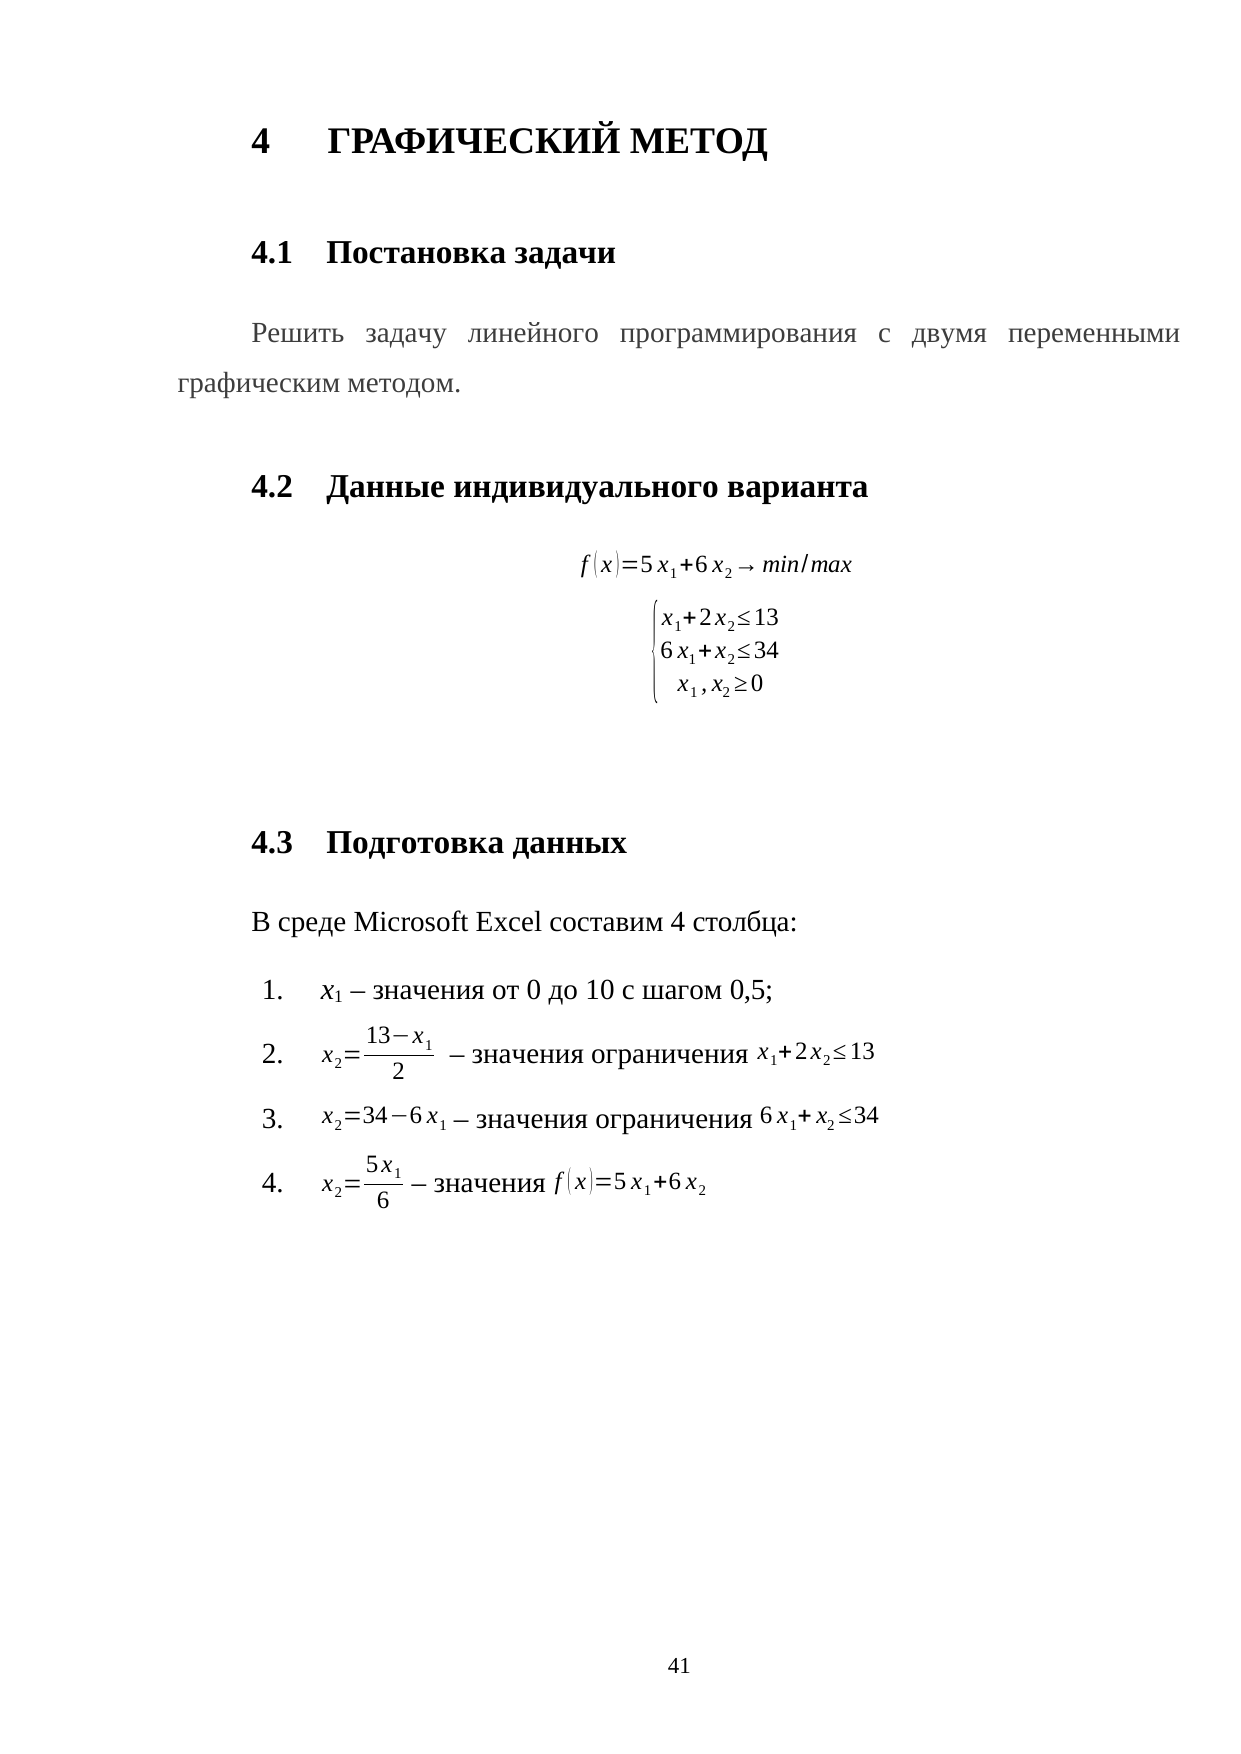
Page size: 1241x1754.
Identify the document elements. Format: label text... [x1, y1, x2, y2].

text 4.3 Подготовка данных [177, 822, 1181, 860]
subtitle 4 ГРАФИЧЕСКИЙ МЕТОД [177, 118, 1181, 161]
list x1 – значения от 0 до 10 с шагом 0,5; [262, 971, 1181, 1006]
text 4.1 Постановка задачи [177, 233, 1181, 271]
list – значения ограничения [262, 1101, 1181, 1134]
list – значения ограничения [262, 1022, 1181, 1085]
text Решить задачу линейного программирования с двумя переменными графическим методом. [177, 315, 1181, 399]
text В среде Microsoft Excel составим 4 столбца: [177, 904, 1181, 938]
text 4.2 Данные индивидуального варианта [177, 466, 1181, 504]
list – значения [262, 1151, 1181, 1213]
